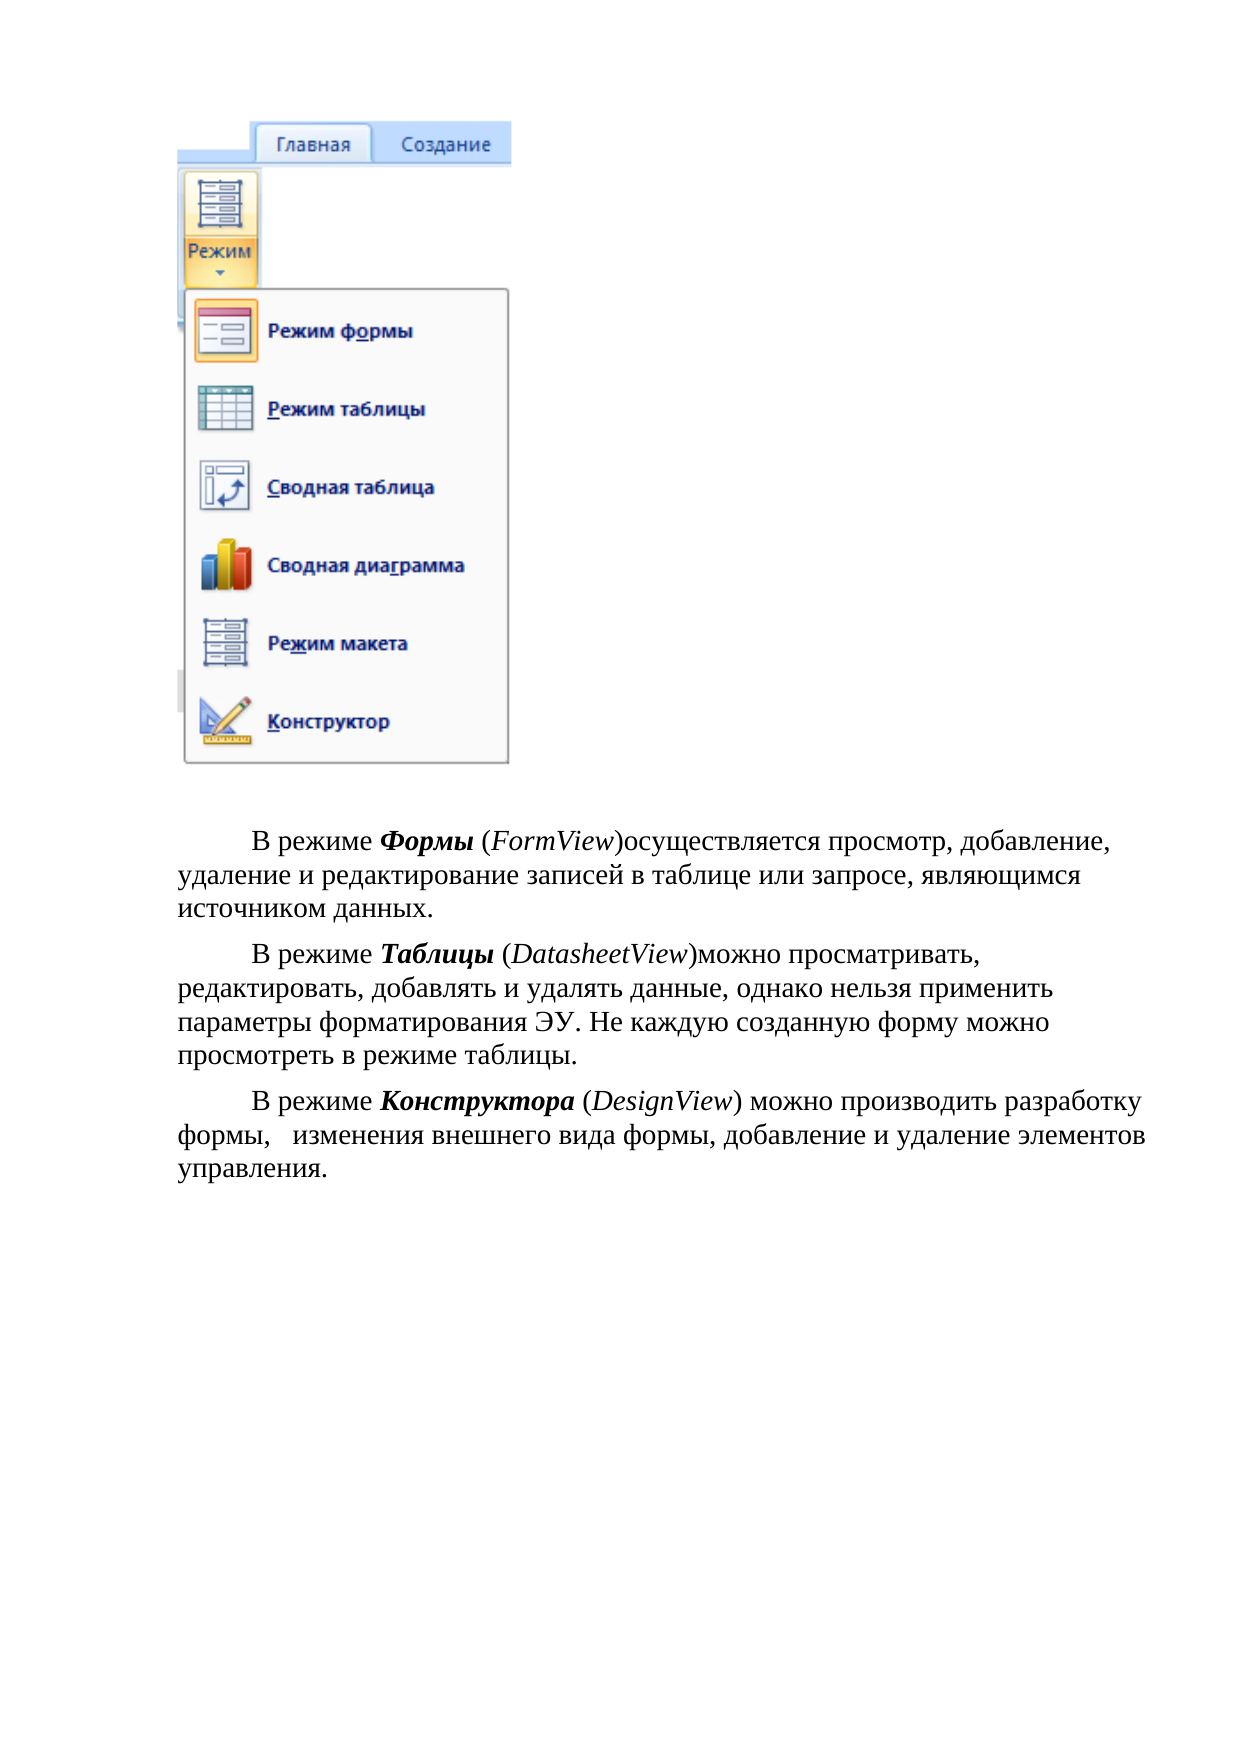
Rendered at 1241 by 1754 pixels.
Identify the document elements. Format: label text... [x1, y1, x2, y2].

text В режиме Конструктора (DesignView) можно производить разработку формы, изменения внешнего вида формы, добавление и удаление элементов управления. [177, 1083, 1152, 1184]
text В режиме Формы (FormView)осуществляется просмотр, добавление, удаление и редактирование записей в таблице или запросе, являющимся источником данных. [177, 823, 1152, 924]
text В режиме Таблицы (DatasheetView)можно просматривать, редактировать, добавлять и удалять данные, однако нельзя применить параметры форматирования ЭУ. Не каждую созданную форму можно просмотреть в режиме таблицы. [177, 937, 1152, 1071]
